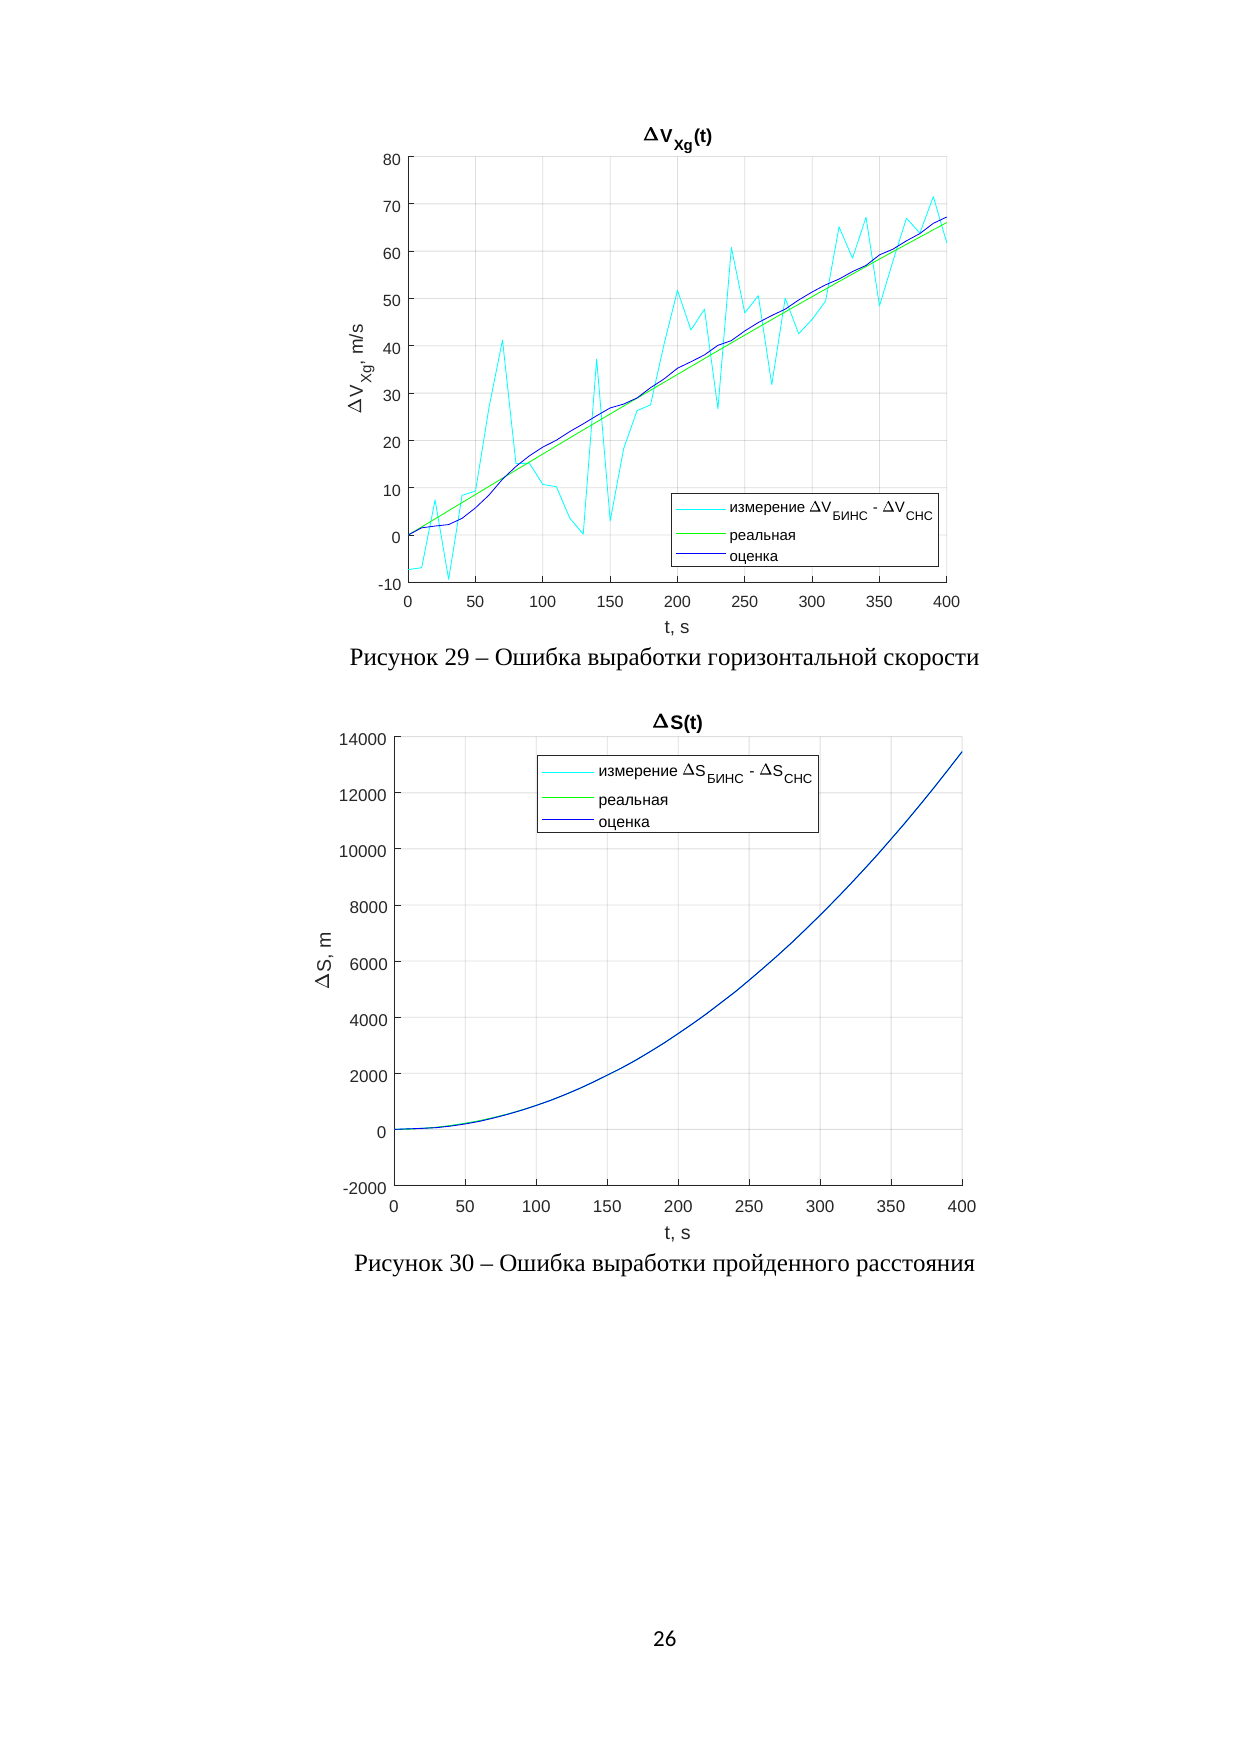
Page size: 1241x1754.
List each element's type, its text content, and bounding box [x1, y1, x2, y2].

text Рисунок 30 – Ошибка выработки пройденного расстояния [177, 1248, 1152, 1277]
text Рисунок 29 – Ошибка выработки горизонтальной скорости [177, 642, 1152, 671]
